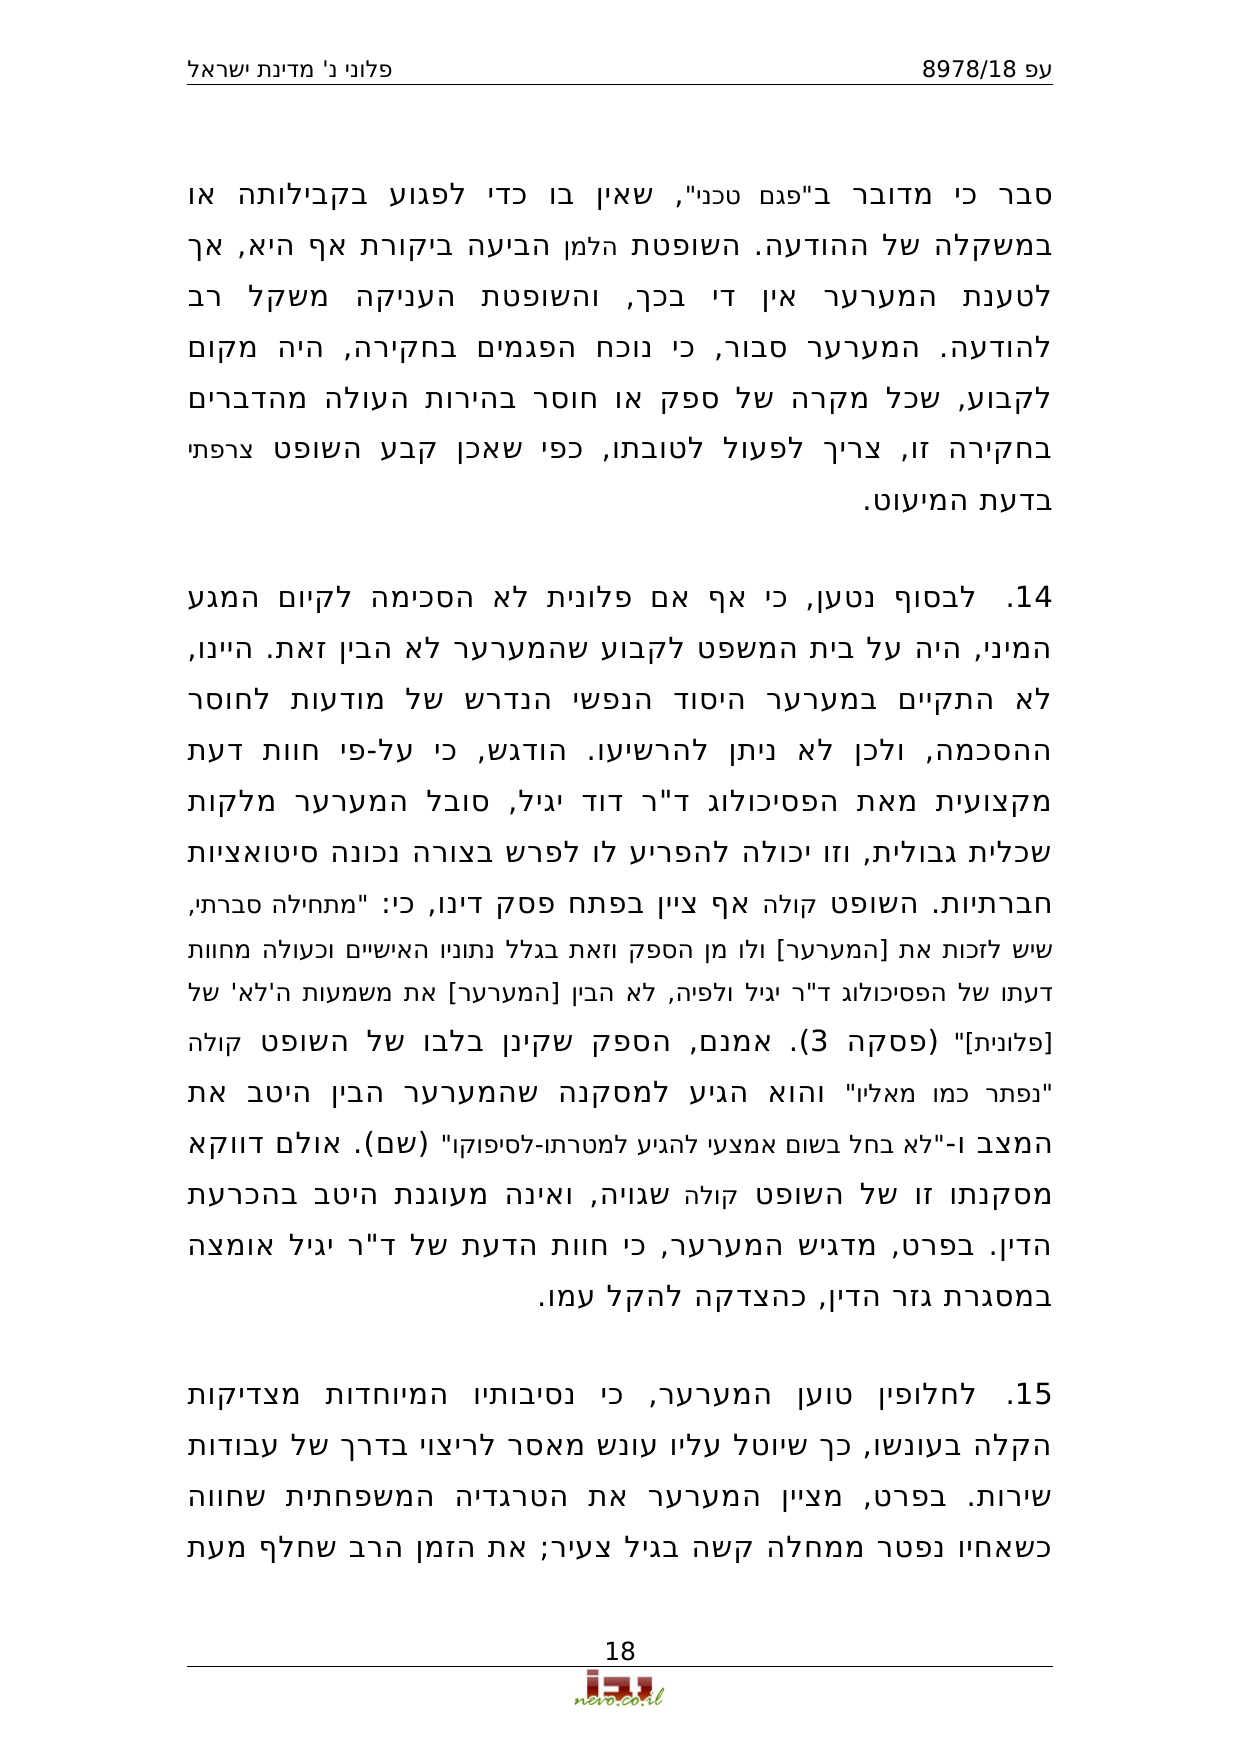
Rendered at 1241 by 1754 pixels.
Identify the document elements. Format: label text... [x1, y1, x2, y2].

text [187, 177, 1053, 517]
picture [574, 1669, 666, 1707]
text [187, 1377, 1053, 1564]
text 14. לבסוף נטען, כי אף אם פלונית לא הסכימה לקיום המגע המיני, היה על בית המשפט לקבוע שהמערער לא הבין זאת. היינו, לא התקיים במערער היסוד הנפשי הנדרש של מודעות לחוסר ההסכמה, ולכן לא ניתן להרשיעו. הודגש, כי על-פי חוות דעת מקצועית מאת הפסיכולוג ד"ר דוד יגיל, סובל המערער מלקות שכלית גבולית, וזו יכולה להפריע לו לפרש בצורה נכונה סיטואציות חברתיות. השופט קולה אף ציין בפתח פסק דינו, כי: "מתחילה סברתי, שיש לזכות את [המערער] ולו מן הספק וזאת בגלל נתוניו האישיים וכעולה מחוות דעתו של הפסיכולוג ד"ר יגיל ולפיה, לא הבין [המערער] את משמעות ה'לא' של [פלונית]" (פסקה 3). אמנם, הספק שקינן בלבו של השופט קולה "נפתר כמו מאליו" והוא הגיע למסקנה שהמערער הבין היטב את המצב ו-"לא בחל בשום אמצעי להגיע למטרתו-לסיפוקו" (שם). אולם דווקא מסקנתו זו של השופט קולה שגויה, ואינה מעוגנת היטב בהכרעת הדין. בפרט, מדגיש המערער, כי חוות הדעת של ד"ר יגיל אומצה במסגרת גזר הדין, כהצדקה להקל עמו. [187, 581, 1053, 1313]
